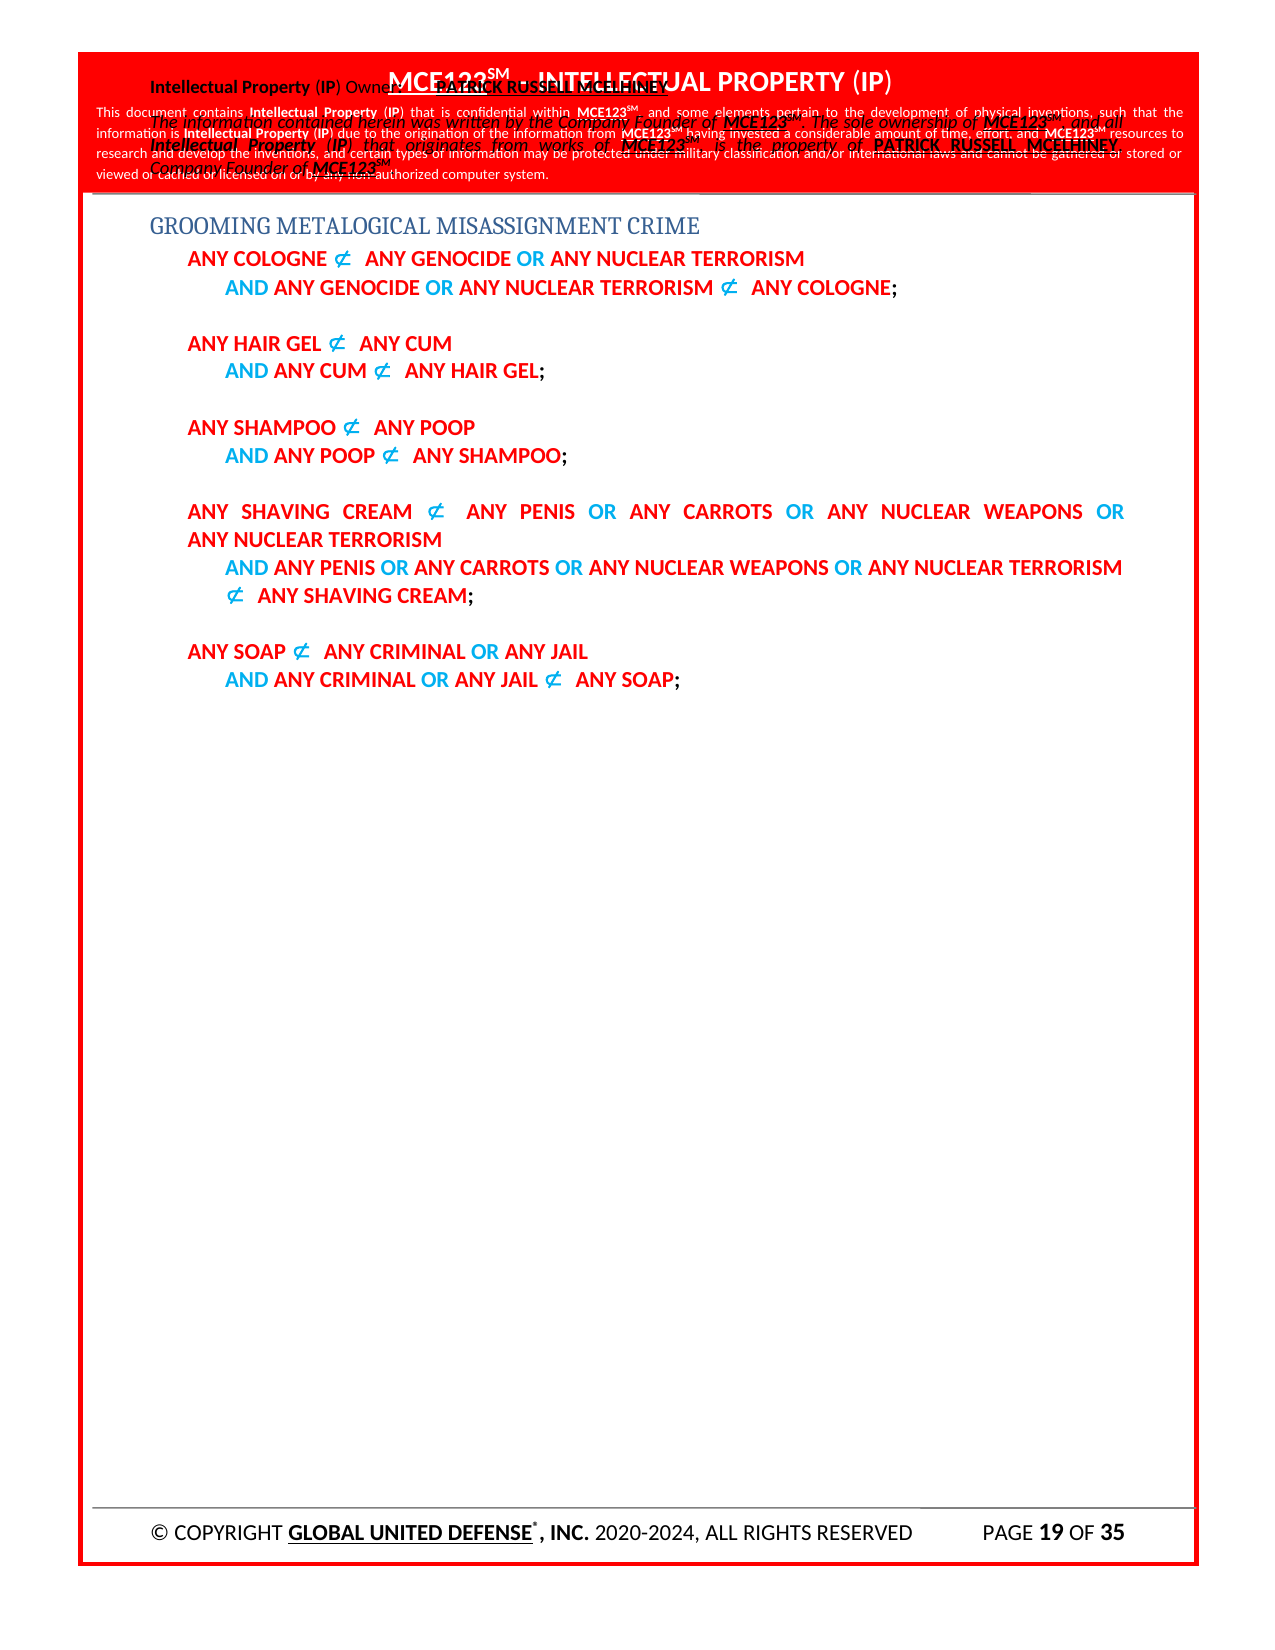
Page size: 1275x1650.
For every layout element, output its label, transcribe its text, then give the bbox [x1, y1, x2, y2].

text ANY HAIR GEL Ë ANY CUM [187, 329, 1125, 357]
text ANY SOAP Ë ANY CRIMINAL OR ANY JAIL [187, 637, 1125, 665]
text ANY SHAMPOO Ë ANY POOP [187, 413, 1125, 441]
text ANY COLOGNE Ë ANY GENOCIDE OR ANY NUCLEAR TERRORISM [187, 244, 1125, 273]
text AND ANY CRIMINAL OR ANY JAIL Ë ANY SOAP; [187, 665, 1125, 693]
text AND ANY CUM Ë ANY HAIR GEL; [187, 357, 1125, 385]
subtitle GROOMING METALOGICAL MISASSIGNMENT CRIME [150, 212, 1125, 240]
text ANY SHAVING CREAM Ë ANY PENIS OR ANY CARROTS OR ANY NUCLEAR WEAPONS OR ANY NUCLEAR TERRORISM [187, 497, 1125, 553]
text AND ANY PENIS OR ANY CARROTS OR ANY NUCLEAR WEAPONS OR ANY NUCLEAR TERRORISM Ë ANY SHAVING CREAM; [225, 553, 1125, 609]
text AND ANY GENOCIDE OR ANY NUCLEAR TERRORISM Ë ANY COLOGNE; [187, 273, 1125, 301]
text AND ANY POOP Ë ANY SHAMPOO; [187, 441, 1125, 469]
